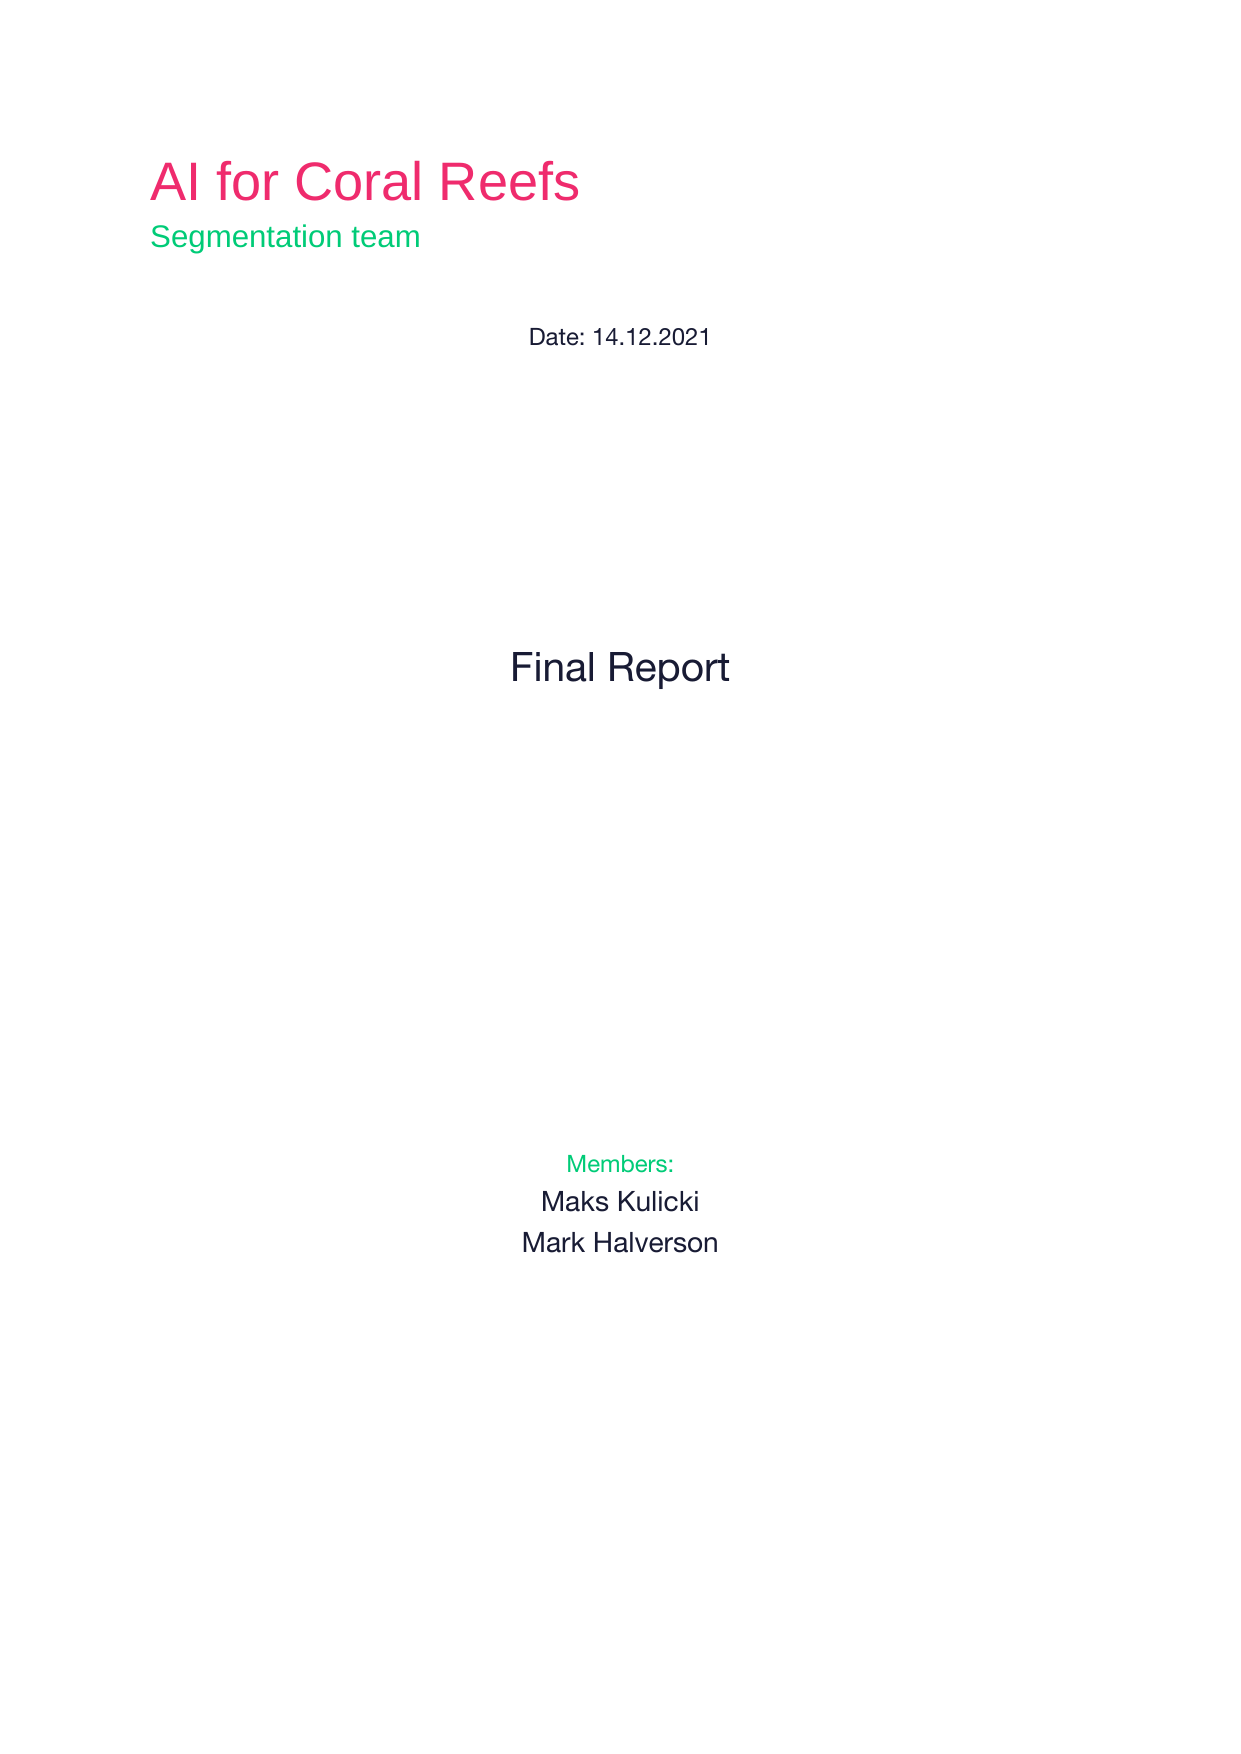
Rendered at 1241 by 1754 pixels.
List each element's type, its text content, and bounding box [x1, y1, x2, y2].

text Members: [150, 1149, 1090, 1179]
text Mark Halverson [150, 1224, 1090, 1260]
text Maks Kulicki [150, 1184, 1090, 1219]
subtitle Segmentation team [150, 218, 1090, 254]
text Date: 14.12.2021 [150, 322, 1090, 353]
text Final Report [150, 642, 1090, 693]
title AI for Coral Reefs [150, 150, 1090, 212]
